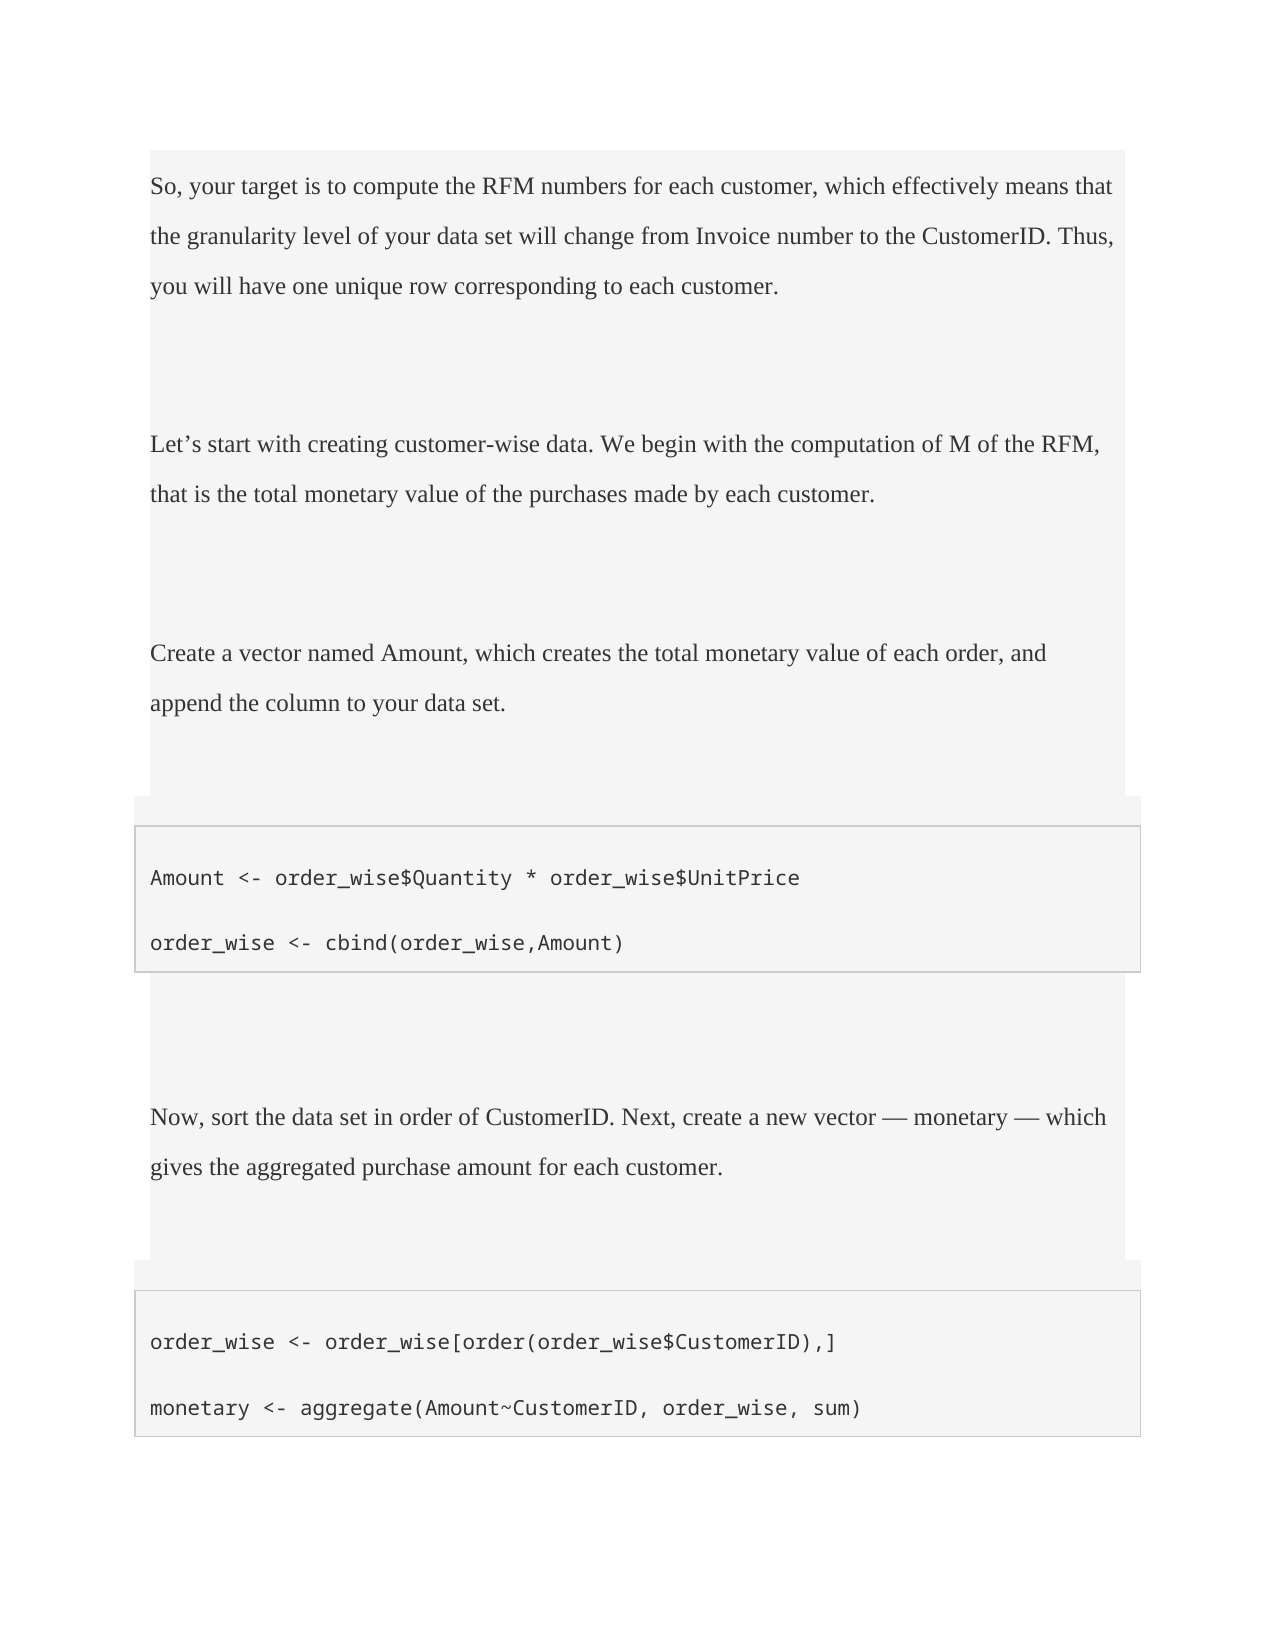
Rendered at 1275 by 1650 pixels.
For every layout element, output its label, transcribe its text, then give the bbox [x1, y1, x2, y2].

text Create a vector named Amount, which creates the total monetary value of each order, and append the column to your data set. [150, 617, 1125, 717]
text order_wise <- order_wise[order(order_wise$CustomerID),] [136, 1291, 1140, 1355]
text Now, sort the data set in order of CustomerID. Next, create a new vector — monetary — which gives the aggregated purchase amount for each customer. [150, 1081, 1125, 1181]
text So, your target is to compute the RFM numbers for each customer, which effectively means that the granularity level of your data set will change from Invoice number to the CustomerID. Thus, you will have one unique row corresponding to each customer. [150, 150, 1125, 300]
text monetary <- aggregate(Amount~CustomerID, order_wise, sum) [136, 1355, 1140, 1436]
text Let’s start with creating customer-wise data. We begin with the computation of M of the RFM, that is the total monetary value of the purchases made by each customer. [150, 408, 1125, 508]
text order_wise <- cbind(order_wise,Amount) [136, 891, 1140, 971]
text Amount <- order_wise$Quantity * order_wise$UnitPrice [136, 827, 1140, 891]
